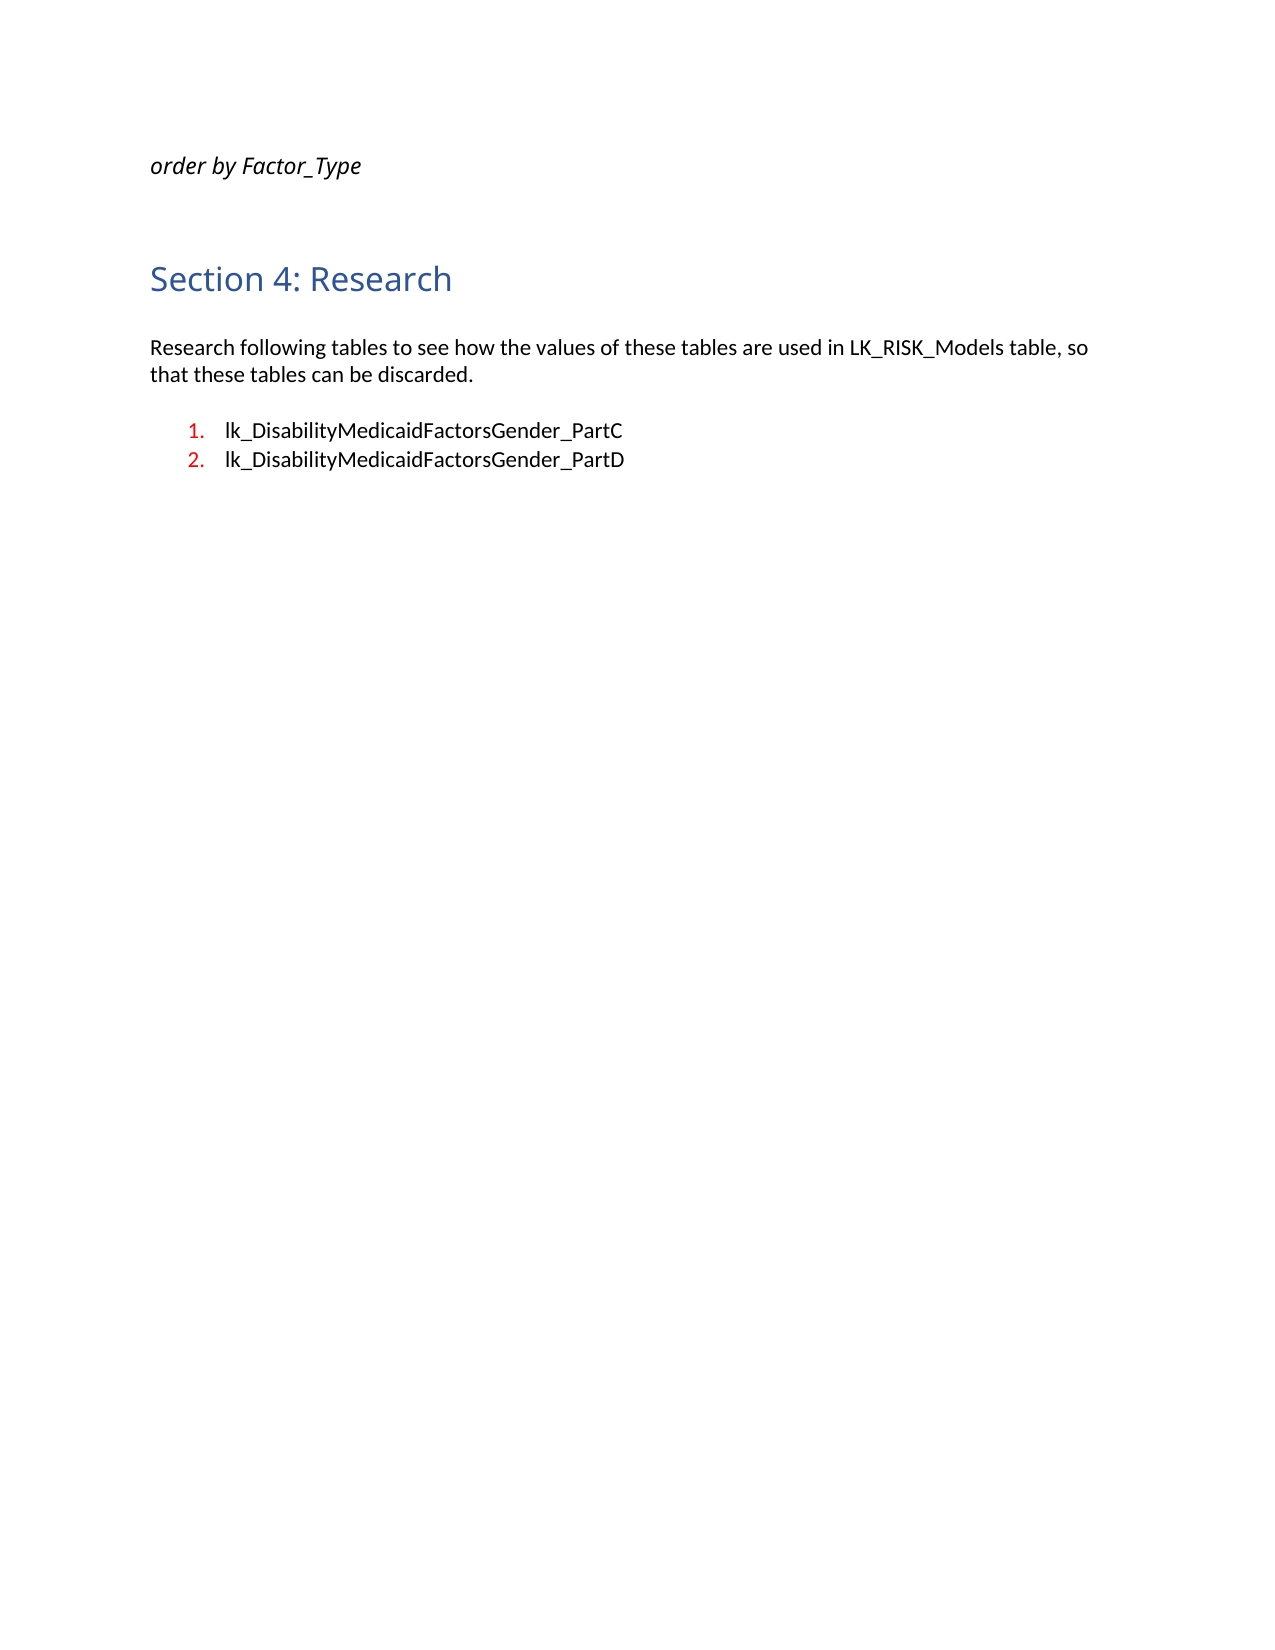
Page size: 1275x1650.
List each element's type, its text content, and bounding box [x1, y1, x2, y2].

text Research following tables to see how the values of these tables are used in LK_RISK_Models table, so that these tables can be discarded. [150, 333, 1125, 389]
list lk_DisabilityMedicaidFactorsGender_PartC [187, 417, 1125, 445]
text order by Factor_Type [150, 150, 1125, 181]
list lk_DisabilityMedicaidFactorsGender_PartD [187, 445, 1125, 473]
subtitle Section 4: Research [150, 256, 1125, 301]
